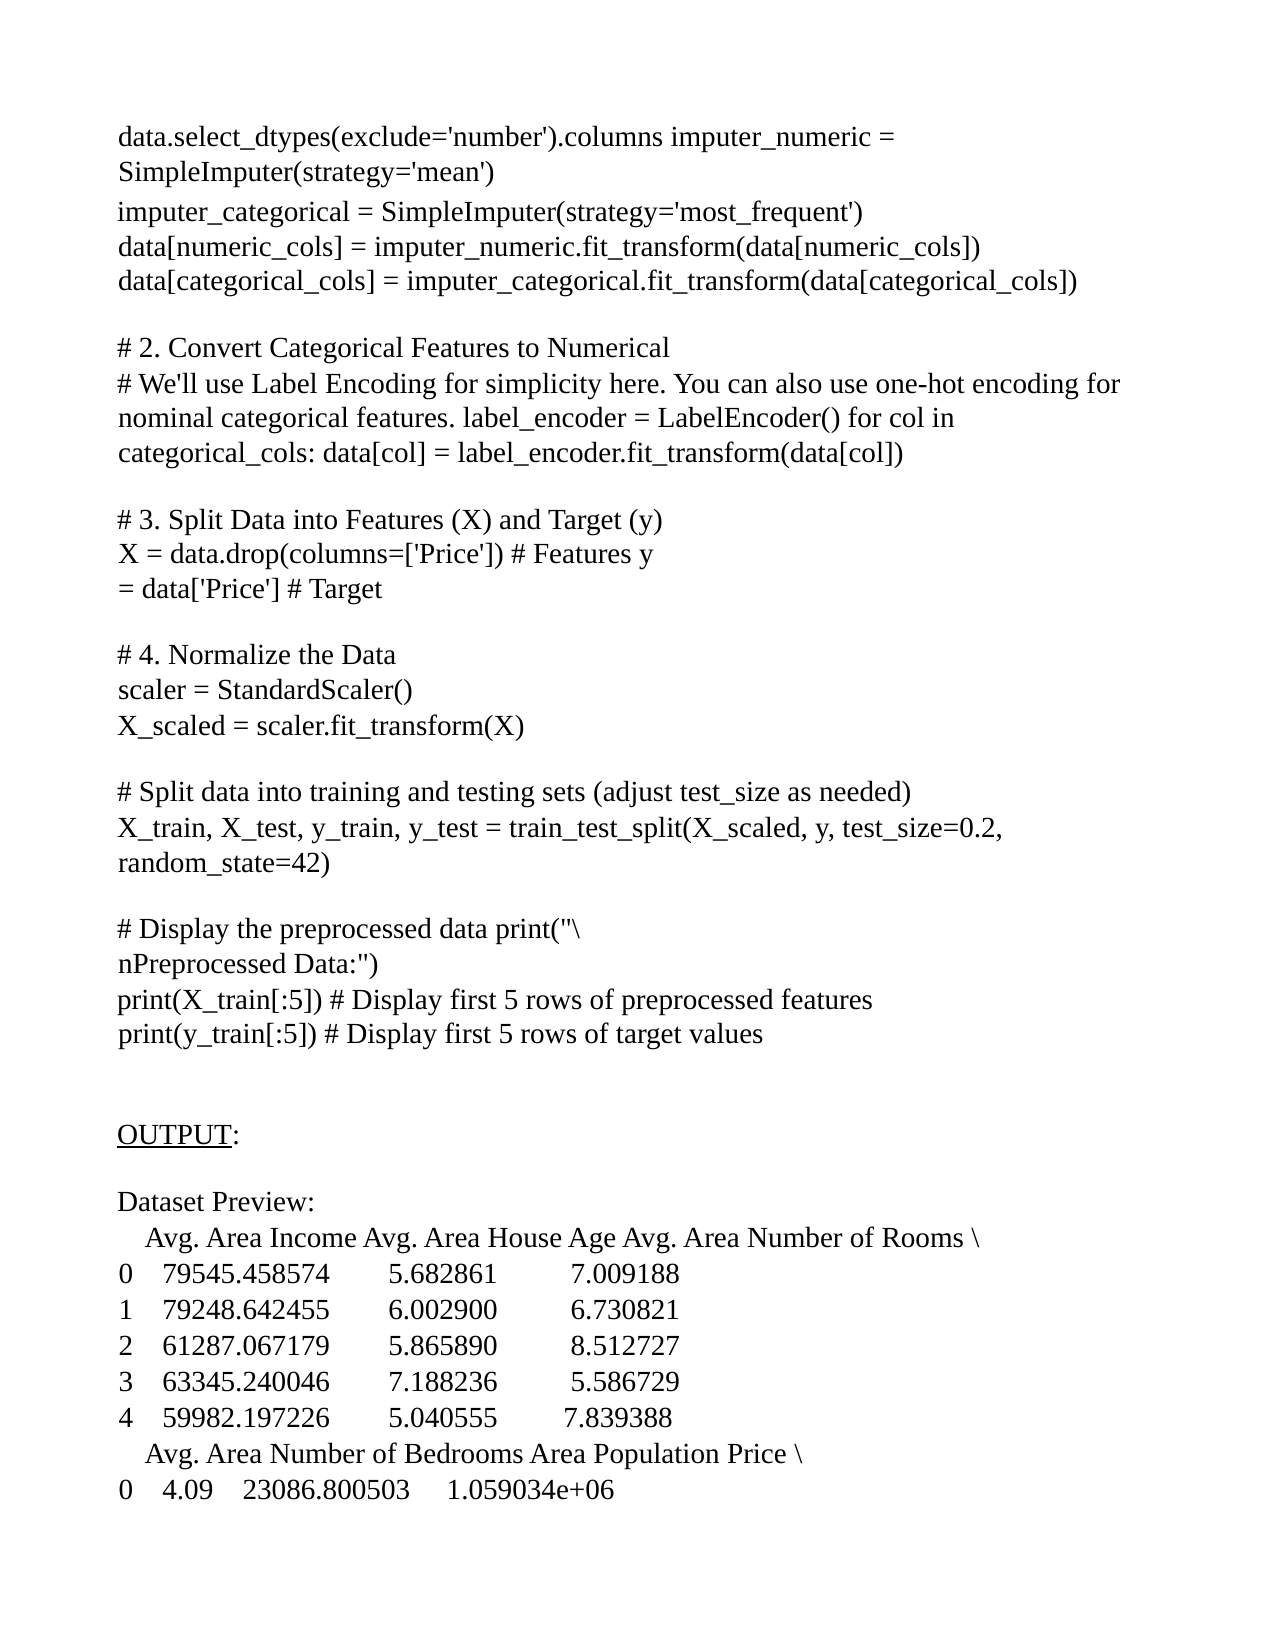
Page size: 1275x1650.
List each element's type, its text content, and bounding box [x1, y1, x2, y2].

text X_train, X_test, y_train, y_test = train_test_split(X_scaled, y, test_size=0.2, random_state=42) [117, 810, 1156, 878]
list 79545.458574 5.682861 7.009188 [118, 1256, 1156, 1289]
text OUTPUT: [117, 1117, 1156, 1151]
text # We'll use Label Encoding for simplicity here. You can also use one-hot encoding for nominal categorical features. label_encoder = LabelEncoder() for col in categorical_cols: data[col] = label_encoder.fit_transform(data[col]) [117, 366, 1121, 468]
text # Split data into training and testing sets (adjust test_size as needed) [117, 774, 1156, 808]
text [117, 119, 1156, 187]
list 4.09 23086.800503 1.059034e+06 [118, 1472, 1156, 1506]
text Avg. Area Number of Bedrooms Area Population Price \ [117, 1436, 1156, 1469]
text imputer_categorical = SimpleImputer(strategy='most_frequent') data[numeric_cols] = imputer_numeric.fit_transform(data[numeric_cols]) data[categorical_cols] = imputer_categorical.fit_transform(data[categorical_cols]) [117, 194, 1089, 297]
text Avg. Area Income Avg. Area House Age Avg. Area Number of Rooms \ [117, 1220, 1156, 1253]
text X_scaled = scaler.fit_transform(X) [117, 708, 1156, 742]
text # 2. Convert Categorical Features to Numerical [117, 330, 1156, 363]
text # 3. Split Data into Features (X) and Target (y) X = data.drop(columns=['Price']) # Features y = data['Price'] # Target [117, 502, 664, 604]
text # 4. Normalize the Data scaler = StandardScaler() [117, 637, 465, 706]
text Dataset Preview: [117, 1184, 1156, 1217]
list 63345.240046 7.188236 5.586729 [118, 1364, 1156, 1397]
text # Display the preprocessed data print("\nPreprocessed Data:") [117, 912, 742, 980]
list 59982.197226 5.040555 7.839388 [118, 1400, 1156, 1433]
text print(X_train[:5]) # Display first 5 rows of preprocessed features print(y_train[:5]) # Display first 5 rows of target values [117, 982, 1073, 1050]
list 79248.642455 6.002900 6.730821 [118, 1292, 1156, 1325]
list 61287.067179 5.865890 8.512727 [118, 1328, 1156, 1361]
